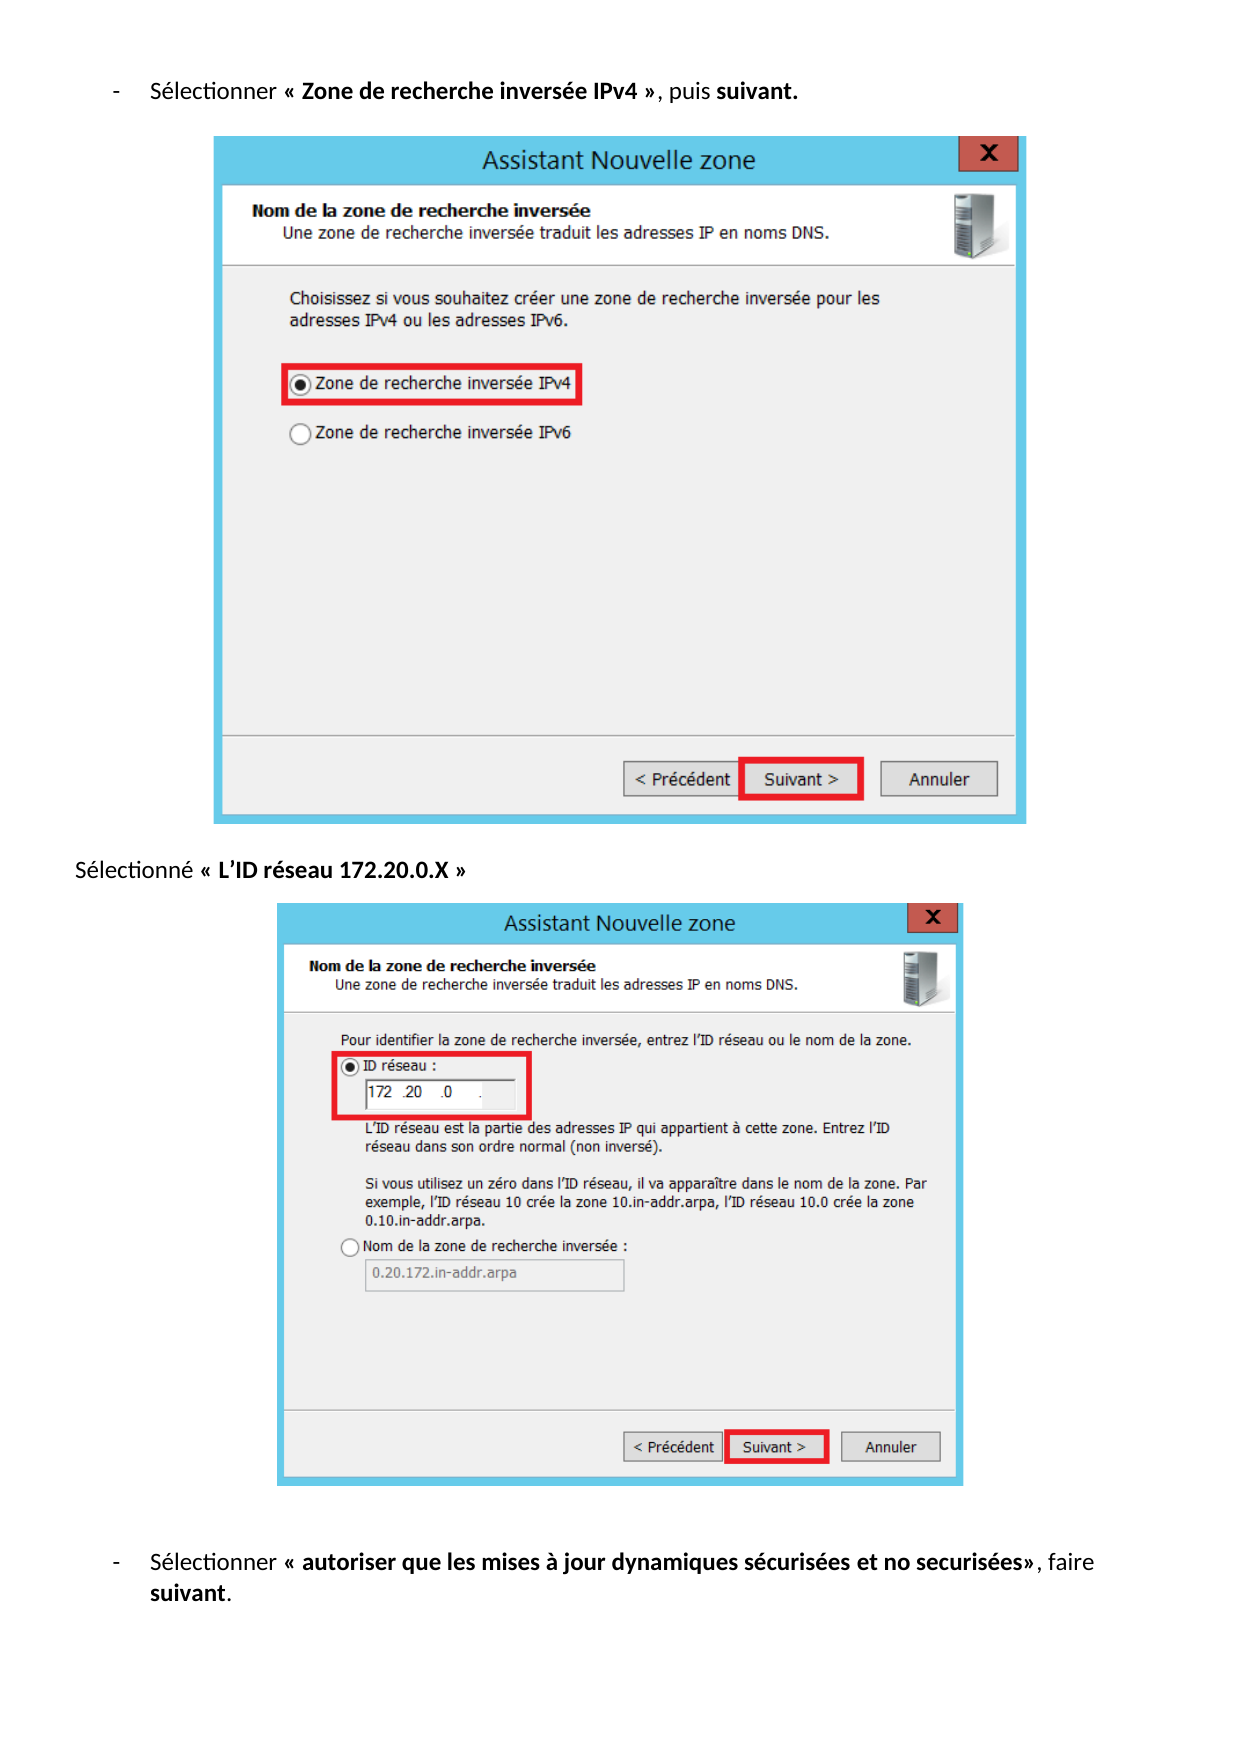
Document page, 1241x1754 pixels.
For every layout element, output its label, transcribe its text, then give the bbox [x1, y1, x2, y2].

picture [277, 903, 964, 1486]
text Sélectionné « L’ID réseau 172.20.0.X » [75, 854, 1165, 884]
list Sélectionner « Zone de recherche inversée IPv4 », puis suivant. [112, 75, 1165, 106]
list Sélectionner « autoriser que les mises à jour dynamiques sécurisées et no securisées», faire suivant. [112, 1546, 1165, 1607]
picture [213, 136, 1027, 824]
